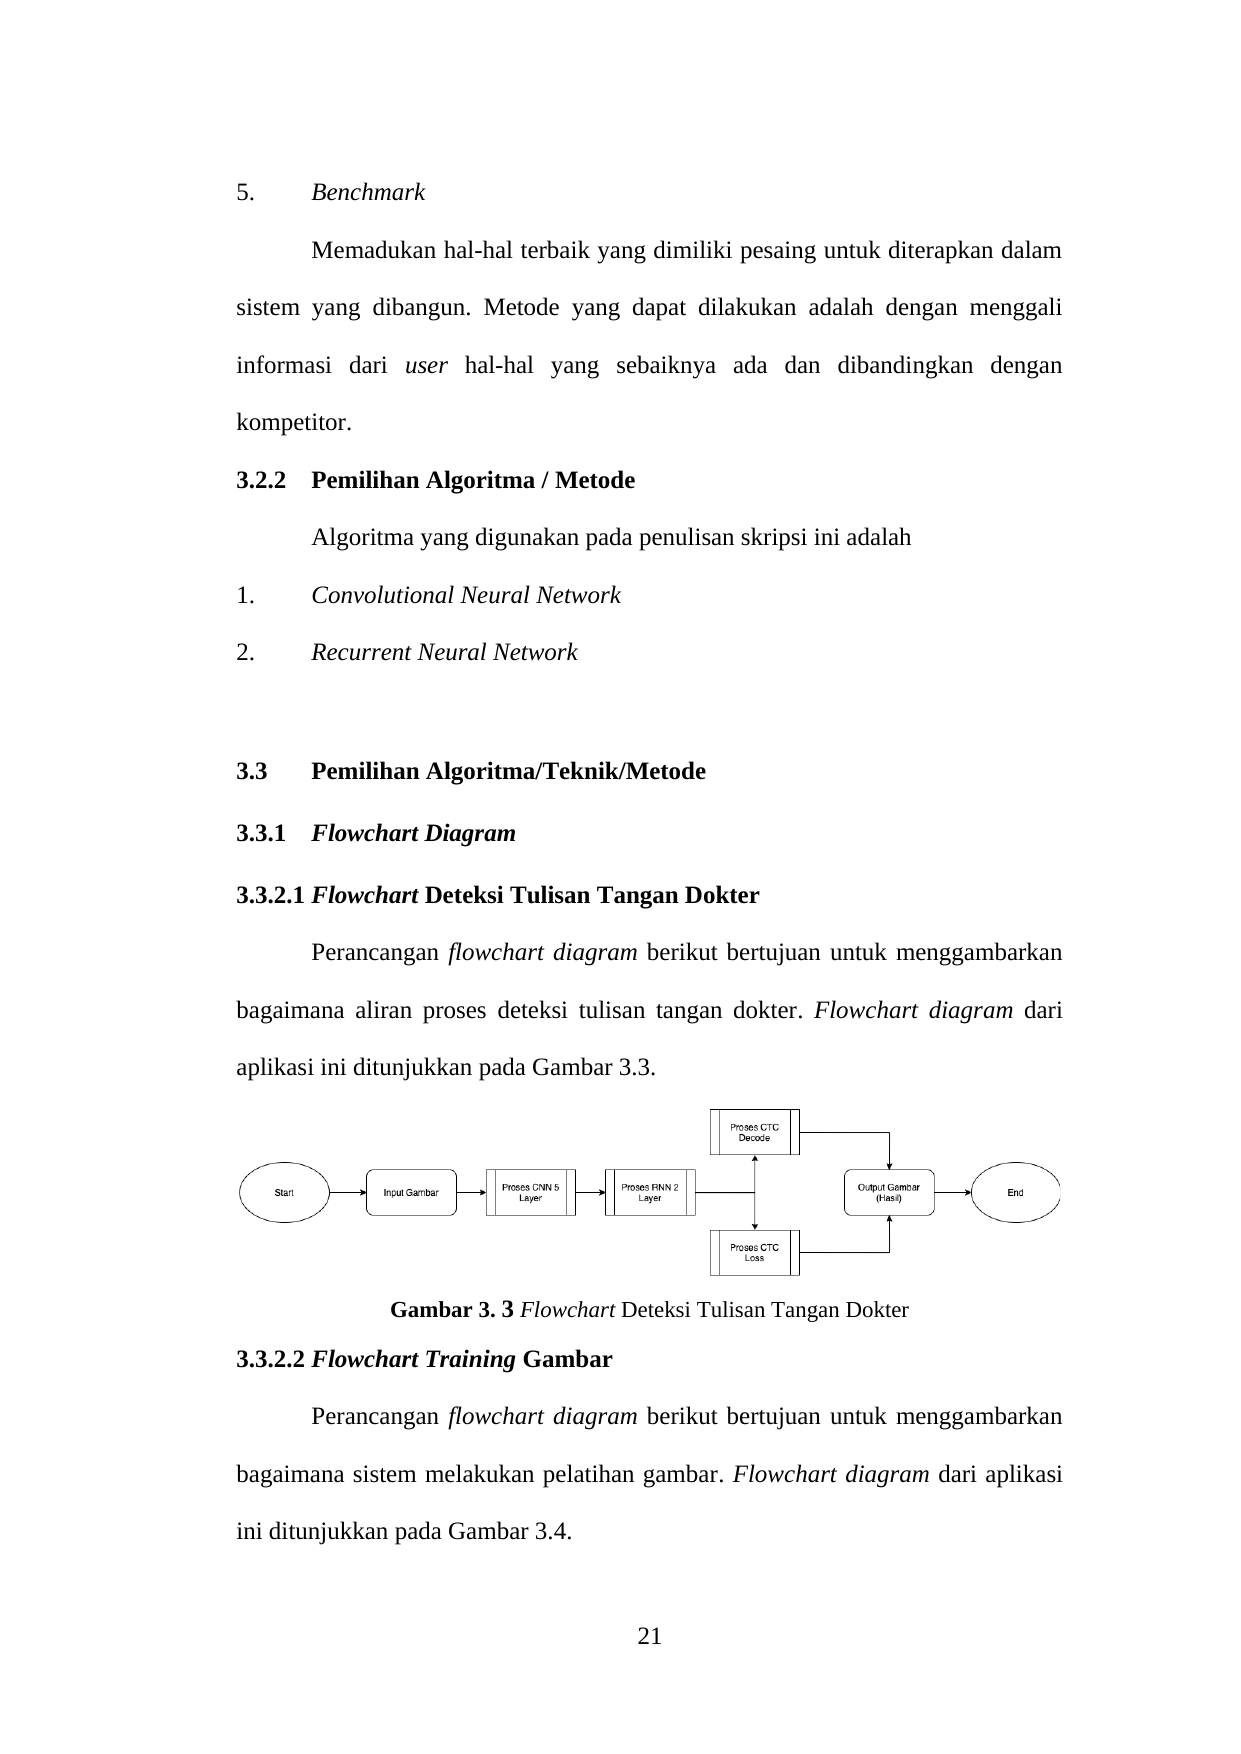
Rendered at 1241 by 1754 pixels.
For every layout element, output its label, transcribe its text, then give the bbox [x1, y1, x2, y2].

list Algoritma yang digunakan pada penulisan skripsi ini adalah [236, 522, 1063, 551]
picture [239, 1109, 1060, 1276]
text Perancangan flowchart diagram berikut bertujuan untuk menggambarkan bagaimana aliran proses deteksi tulisan tangan dokter. Flowchart diagram dari aplikasi ini ditunjukkan pada Gambar 3.3. [236, 937, 1063, 1081]
text Gambar 3. 3 Flowchart Deteksi Tulisan Tangan Dokter [236, 1294, 1063, 1323]
subtitle Pemilihan Algoritma/Teknik/Metode [236, 756, 1063, 785]
list Convolutional Neural Network [236, 580, 1063, 608]
subtitle Flowchart Deteksi Tulisan Tangan Dokter [236, 880, 1063, 908]
list Memadukan hal-hal terbaik yang dimiliki pesaing untuk diterapkan dalam sistem yang dibangun. Metode yang dapat dilakukan adalah dengan menggali informasi dari user hal-hal yang sebaiknya ada dan dibandingkan dengan kompetitor. [236, 235, 1063, 436]
list Recurrent Neural Network [236, 637, 1063, 666]
text Perancangan flowchart diagram berikut bertujuan untuk menggambarkan bagaimana sistem melakukan pelatihan gambar. Flowchart diagram dari aplikasi ini ditunjukkan pada Gambar 3.4. [236, 1401, 1063, 1545]
subtitle Flowchart Diagram [236, 818, 1063, 847]
subtitle Flowchart Training Gambar [236, 1344, 1063, 1372]
list Benchmark [236, 177, 1063, 206]
subtitle Pemilihan Algoritma / Metode [236, 465, 1063, 493]
